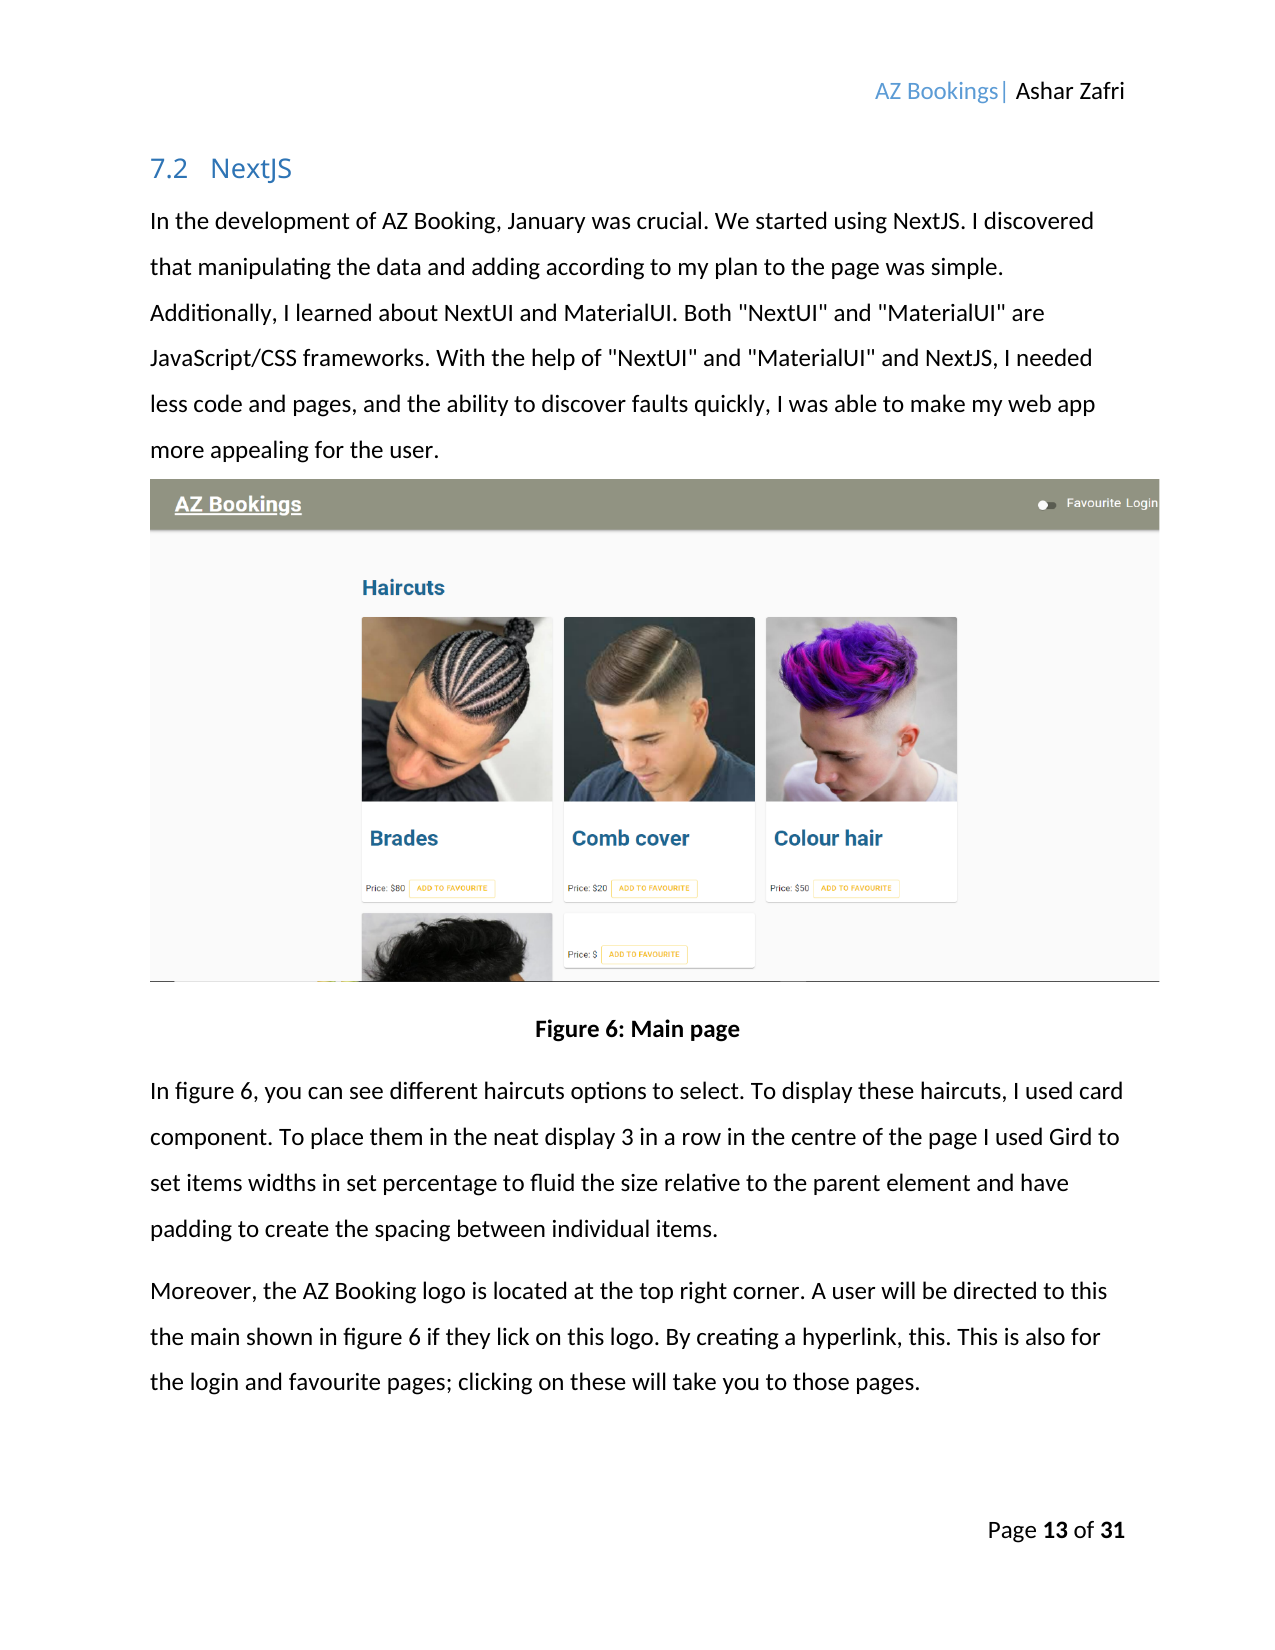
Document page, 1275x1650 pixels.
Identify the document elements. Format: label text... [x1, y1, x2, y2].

text Moreover, the AZ Booking logo is located at the top right corner. A user will be directed to this the main shown in figure 6 if they lick on this logo. By creating a hyperlink, this. This is also for the login and favourite pages; clicking on these will take you to those pages. [150, 1275, 1125, 1397]
text In the development of AZ Booking, January was crucial. We started using NextJS. I discovered that manipulating the data and adding according to my plan to the page was simple. Additionally, I learned about NextUI and MaterialUI. Both "NextUI" and "MaterialUI" are JavaScript/CSS frameworks. With the help of "NextUI" and "MaterialUI" and NextJS, I needed less code and pages, and the ability to discover faults quickly, I was able to make my web app more appealing for the user. [150, 205, 1125, 479]
text In figure 6, you can see different haircuts options to select. To display these haircuts, I used card component. To place them in the neat display 3 in a row in the centre of the page I used Gird to set items widths in set percentage to fluid the size relative to the parent element and have padding to create the spacing between individual items. [150, 1076, 1125, 1243]
picture [150, 479, 1160, 982]
subtitle NextJS [150, 150, 1125, 187]
text Figure 6: Main page [150, 1013, 1125, 1044]
